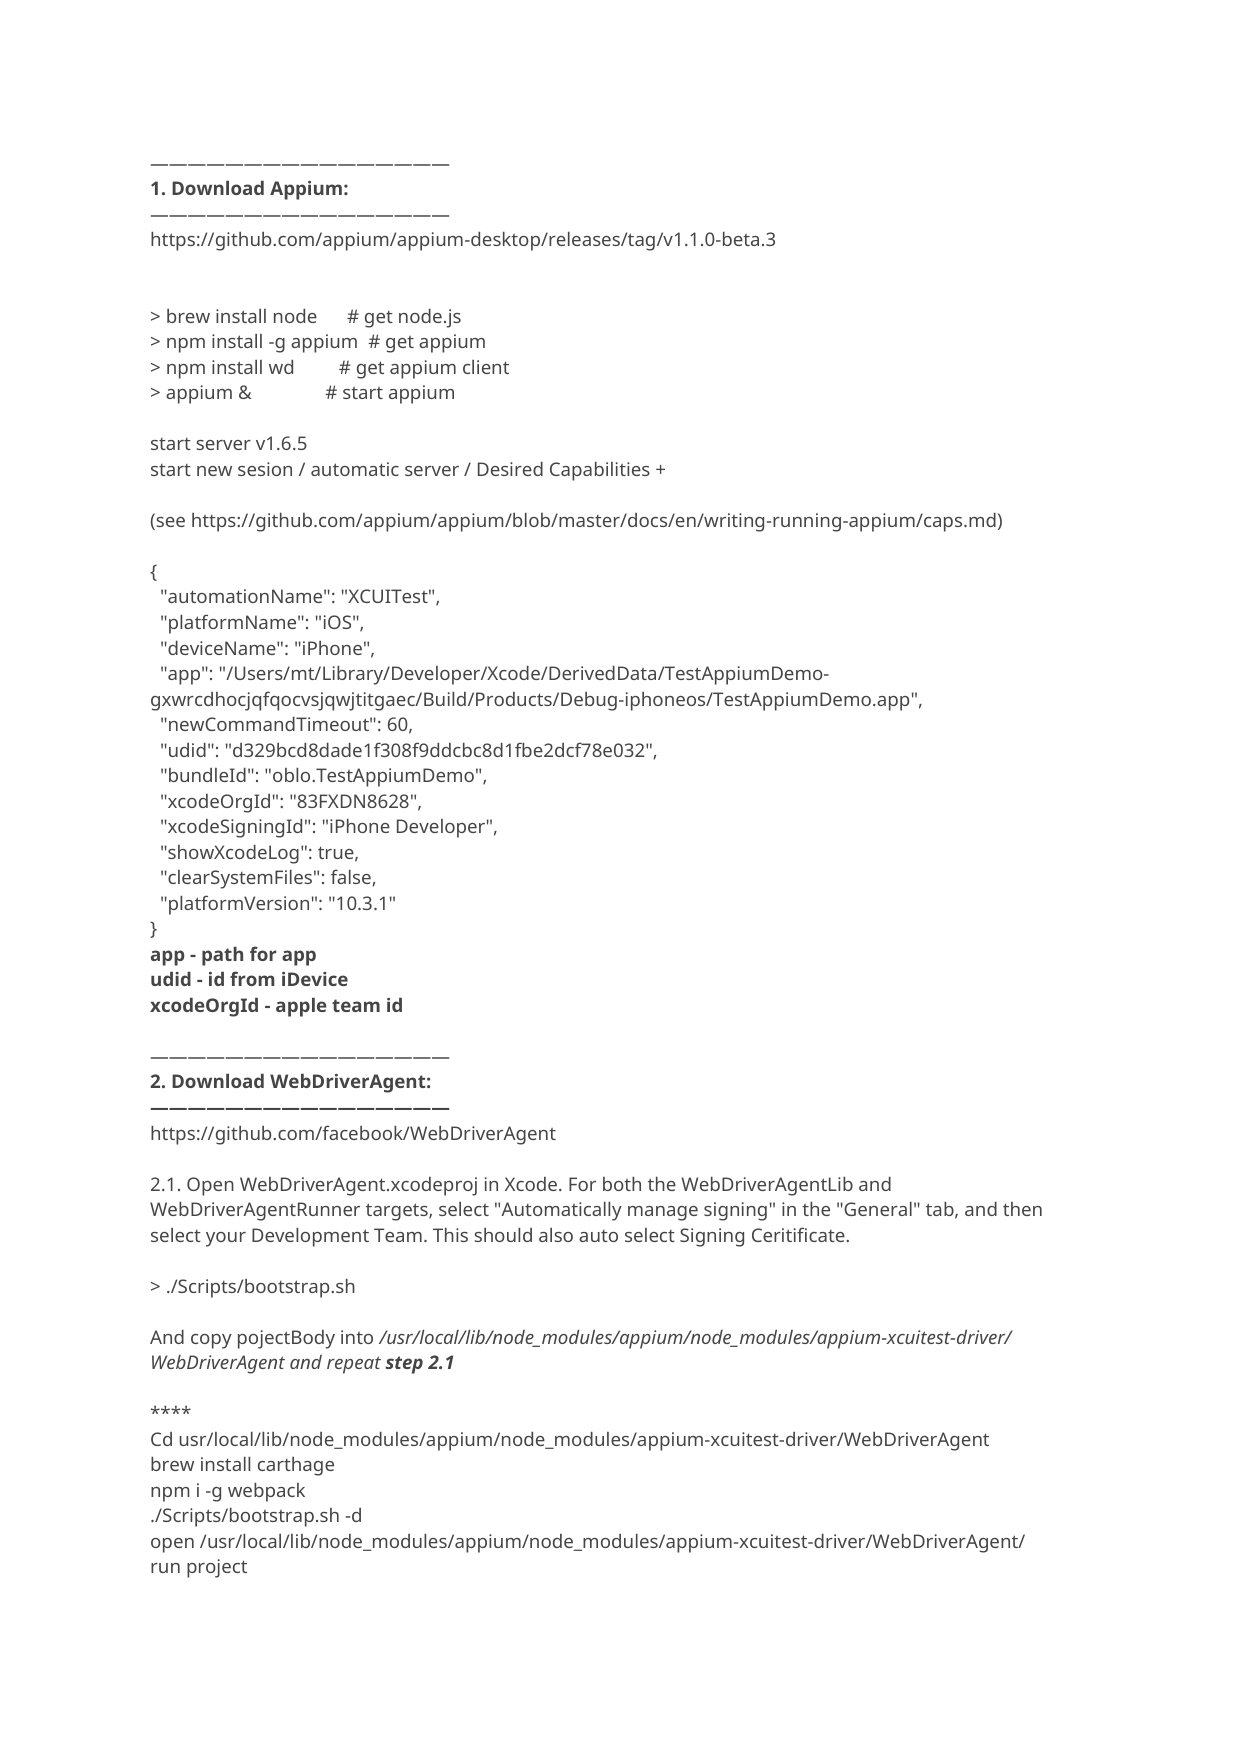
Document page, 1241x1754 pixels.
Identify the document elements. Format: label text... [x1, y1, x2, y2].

text 2. Download WebDriverAgent: [150, 1069, 1090, 1094]
text https://github.com/facebook/WebDriverAgent [150, 1120, 1090, 1145]
text ———————————————— [150, 1043, 1090, 1069]
text ———————————————— [150, 1094, 1090, 1120]
text "udid": "d329bcd8dade1f308f9ddcbc8d1fbe2dcf78e032", [150, 737, 1090, 762]
text start server v1.6.5 [150, 431, 1090, 456]
text npm i -g webpack [150, 1477, 1090, 1503]
text **** [150, 1401, 1090, 1426]
text "bundleId": "oblo.TestAppiumDemo", [150, 762, 1090, 788]
text run project [150, 1554, 1090, 1579]
text start new sesion / automatic server / Desired Capabilities + [150, 456, 1090, 482]
text (see https://github.com/appium/appium/blob/master/docs/en/writing-running-appium/caps.md) [150, 507, 1090, 533]
text > appium & # start appium [150, 380, 1090, 405]
text udid - id from iDevice [150, 967, 1090, 992]
text > npm install wd # get appium client [150, 354, 1090, 380]
text "platformVersion": "10.3.1" [150, 890, 1090, 916]
text > ./Scripts/bootstrap.sh [150, 1273, 1090, 1298]
text https://github.com/appium/appium-desktop/releases/tag/v1.1.0-beta.3 [150, 227, 1090, 252]
text ———————————————— [150, 201, 1090, 227]
text ———————————————— [150, 150, 1090, 176]
text > brew install node # get node.js [150, 303, 1090, 329]
text ./Scripts/bootstrap.sh -d [150, 1503, 1090, 1528]
text Cd usr/local/lib/node_modules/appium/node_modules/appium-xcuitest-driver/WebDriverAgent [150, 1426, 1090, 1452]
text And copy pojectBody into /usr/local/lib/node_modules/appium/node_modules/appium-xcuitest-driver/WebDriverAgent and repeat step 2.1 [150, 1324, 1090, 1375]
text } [150, 916, 1090, 941]
text > npm install -g appium # get appium [150, 329, 1090, 354]
text 1. Download Appium: [150, 176, 1090, 201]
text "deviceName": "iPhone", [150, 635, 1090, 660]
text { [150, 558, 1090, 584]
text brew install carthage [150, 1452, 1090, 1477]
text open /usr/local/lib/node_modules/appium/node_modules/appium-xcuitest-driver/WebDriverAgent/ [150, 1528, 1090, 1554]
text "newCommandTimeout": 60, [150, 711, 1090, 737]
text "showXcodeLog": true, [150, 839, 1090, 864]
text "xcodeOrgId": "83FXDN8628", [150, 788, 1090, 813]
text xcodeOrgId - apple team id [150, 992, 1090, 1018]
text "xcodeSigningId": "iPhone Developer", [150, 813, 1090, 839]
text "clearSystemFiles": false, [150, 864, 1090, 890]
text "automationName": "XCUITest", [150, 584, 1090, 609]
text 2.1. Open WebDriverAgent.xcodeproj in Xcode. For both the WebDriverAgentLib and WebDriverAgentRunner targets, select "Automatically manage signing" in the "General" tab, and then select your Development Team. This should also auto select Signing Ceritificate. [150, 1171, 1090, 1247]
text app - path for app [150, 941, 1090, 967]
text "platformName": "iOS", [150, 609, 1090, 635]
text "app": "/Users/mt/Library/Developer/Xcode/DerivedData/TestAppiumDemo-gxwrcdhocjqfqocvsjqwjtitgaec/Build/Products/Debug-iphoneos/TestAppiumDemo.app", [150, 660, 1090, 711]
